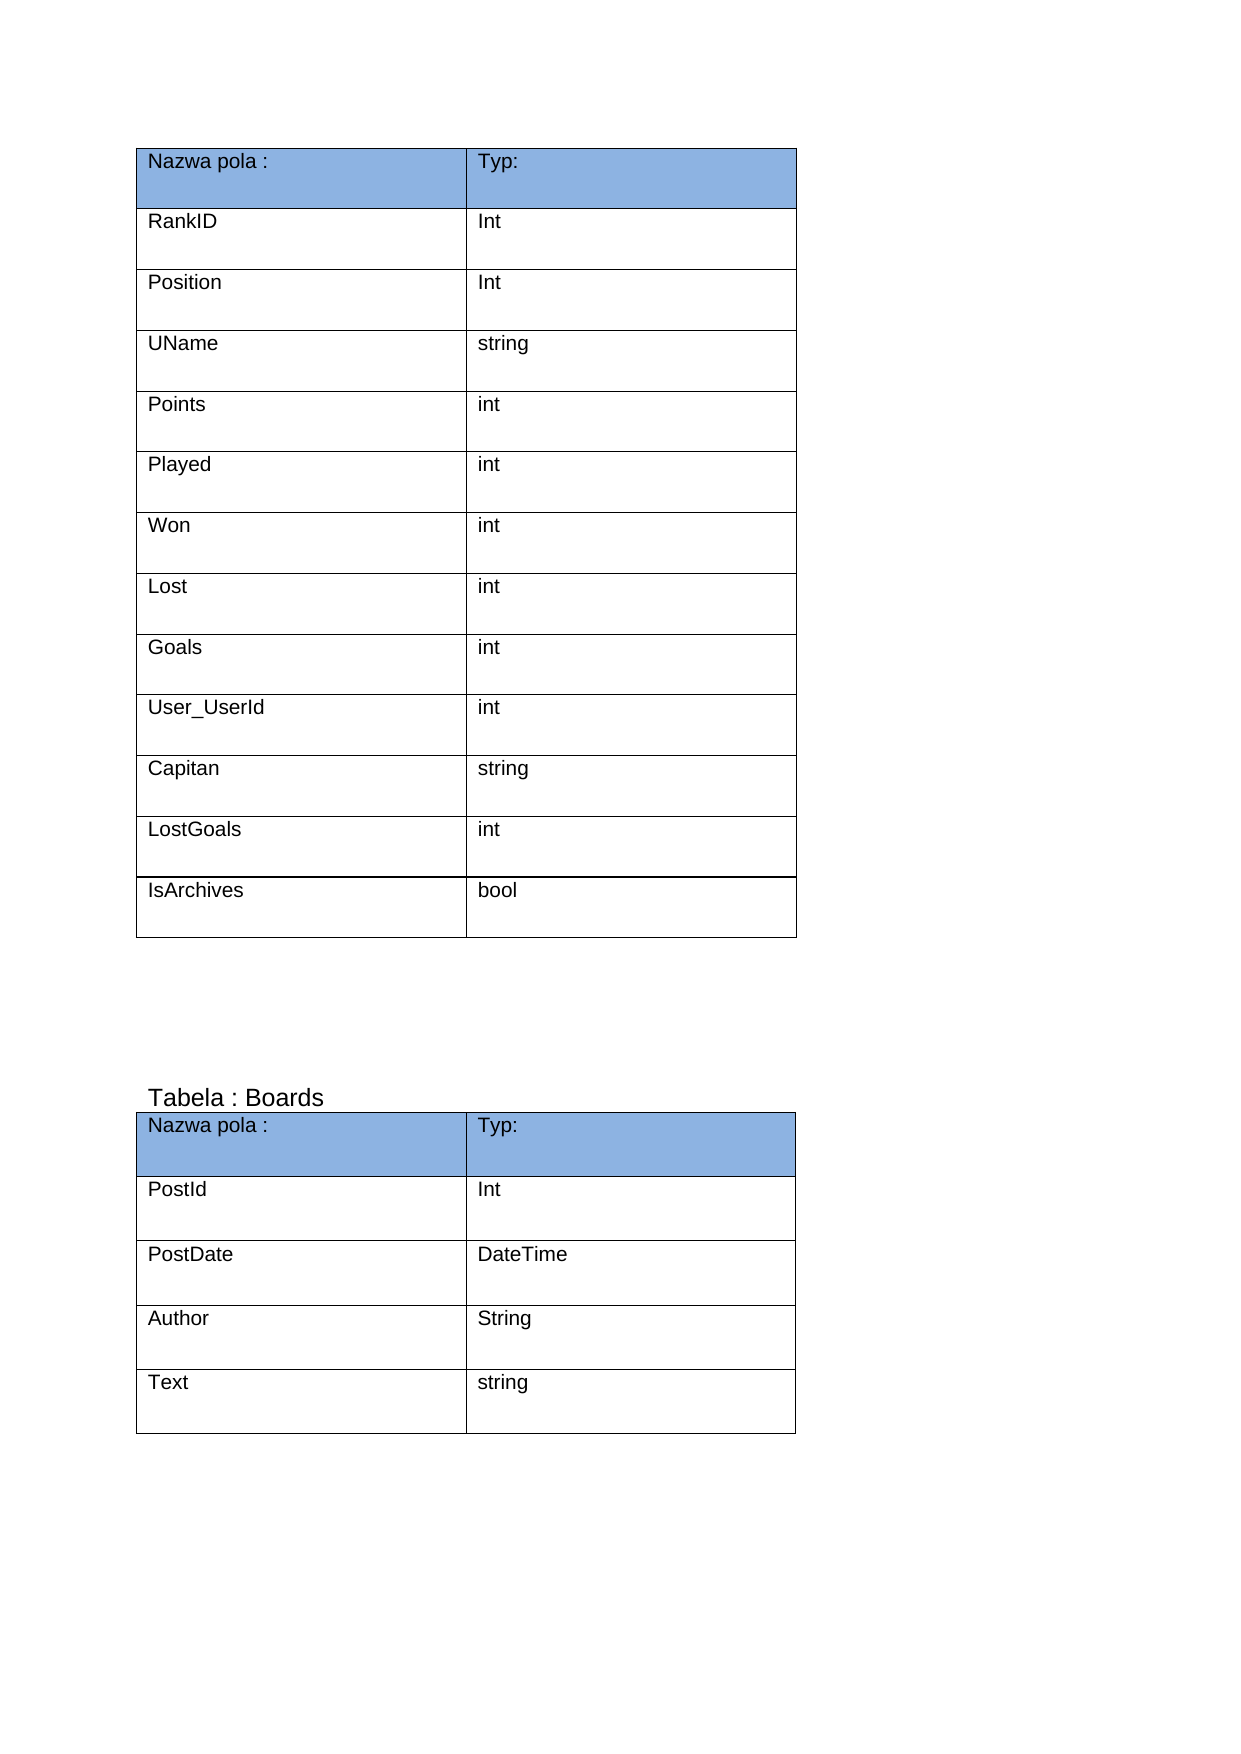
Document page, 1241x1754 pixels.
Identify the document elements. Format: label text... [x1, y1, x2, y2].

table_cell Int [467, 270, 796, 330]
table_cell int [467, 452, 796, 512]
table_cell Points [137, 392, 466, 451]
table_cell Int [467, 1177, 795, 1240]
table_cell int [467, 635, 796, 694]
table_cell bool [467, 878, 796, 937]
table_cell Text [137, 1370, 466, 1433]
table_cell Capitan [137, 756, 466, 816]
table_cell RankID [137, 209, 466, 269]
table_cell int [467, 513, 796, 573]
table_cell int [467, 695, 796, 755]
table_cell UName [137, 331, 466, 391]
table_cell string [467, 1370, 795, 1433]
table_cell Goals [137, 635, 466, 694]
table_cell int [467, 817, 796, 876]
table_cell Author [137, 1306, 466, 1369]
table_cell Int [467, 209, 796, 269]
table_cell PostDate [137, 1241, 466, 1305]
table_cell string [467, 331, 796, 391]
table_header Typ: [467, 1113, 795, 1176]
table_cell string [467, 756, 796, 816]
table_cell LostGoals [137, 817, 466, 876]
table_cell Played [137, 452, 466, 512]
table_header Typ: [467, 149, 796, 208]
table_cell Lost [137, 574, 466, 633]
table_cell int [467, 574, 796, 633]
table_cell User_UserId [137, 695, 466, 755]
table_cell PostId [137, 1177, 466, 1240]
table_cell String [467, 1306, 795, 1369]
text Tabela : Boards [148, 1083, 1181, 1112]
table_cell int [467, 392, 796, 451]
table_header Nazwa pola : [137, 149, 466, 208]
table_cell DateTime [467, 1241, 795, 1305]
table_cell Won [137, 513, 466, 573]
table_cell IsArchives [137, 878, 466, 937]
table_header Nazwa pola : [137, 1113, 466, 1176]
table_cell Position [137, 270, 466, 330]
